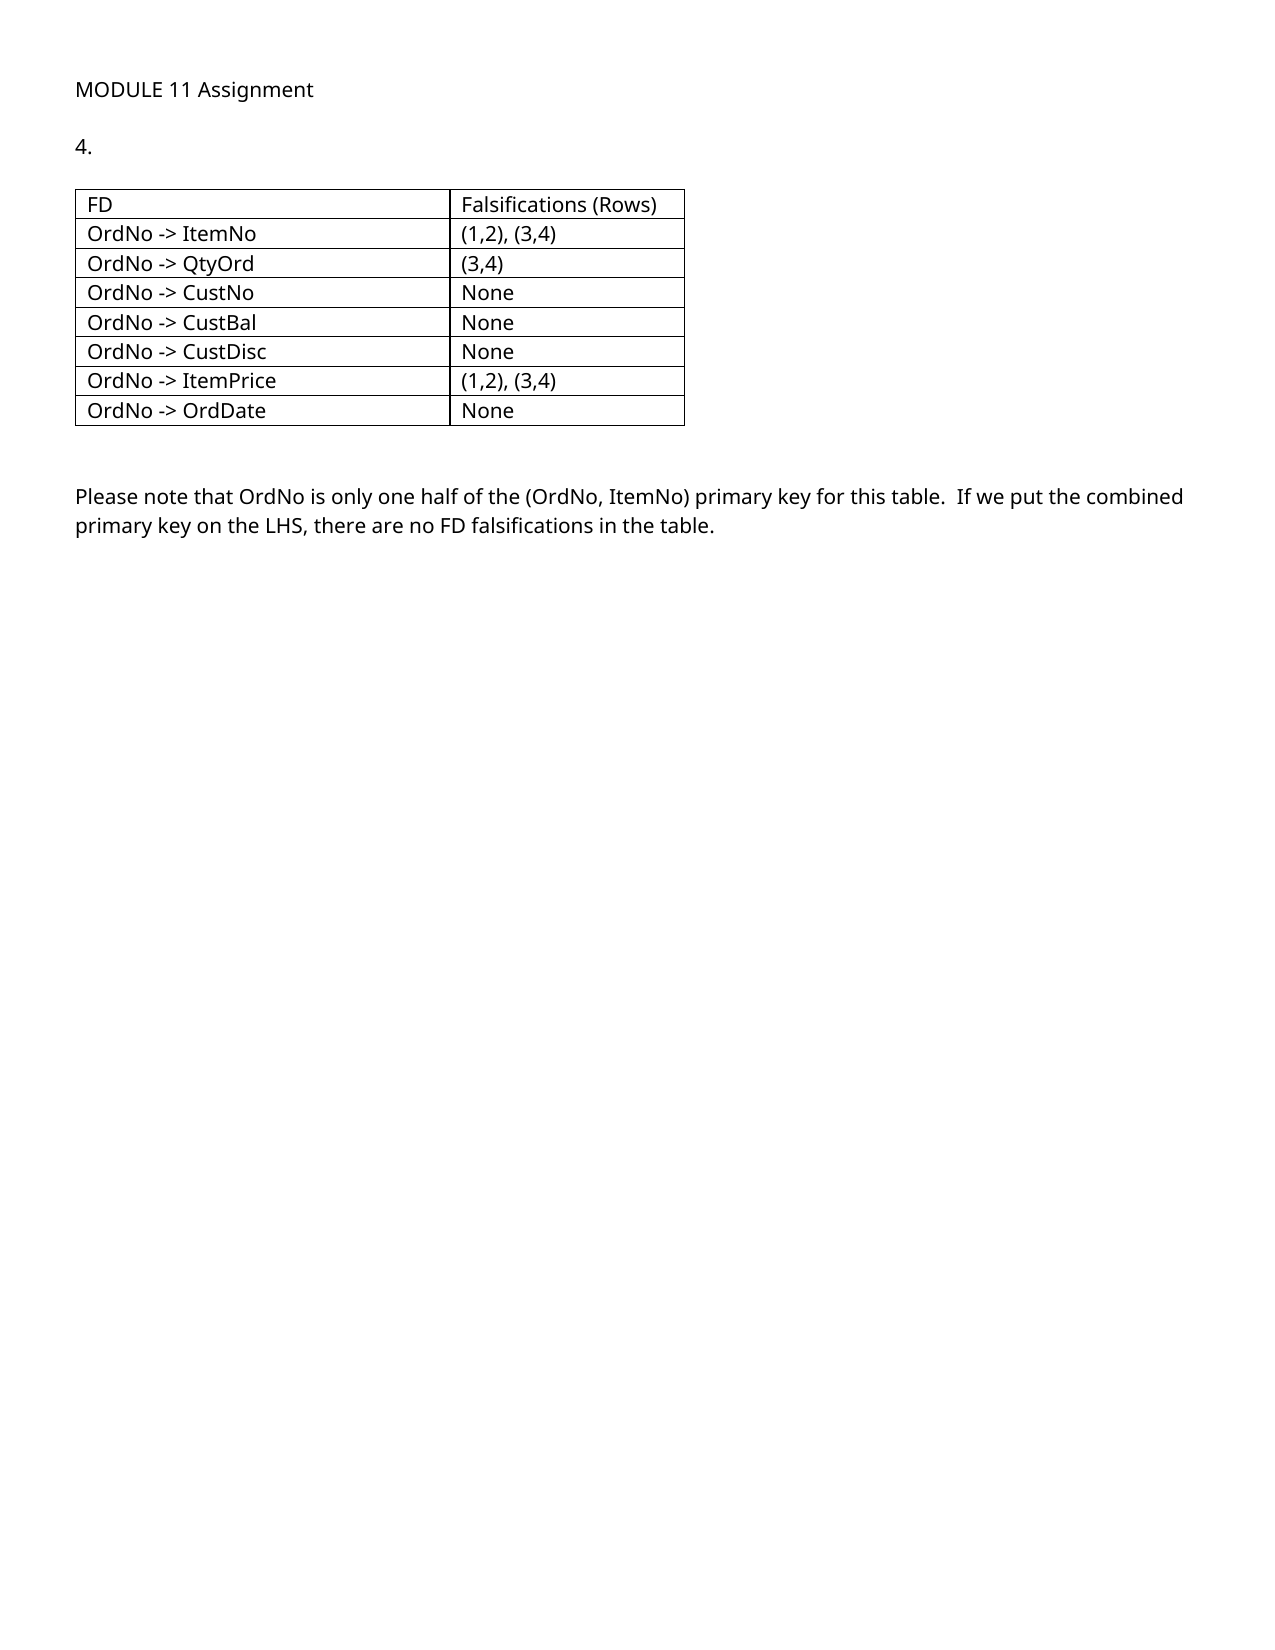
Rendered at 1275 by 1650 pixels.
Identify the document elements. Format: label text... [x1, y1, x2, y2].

text Please note that OrdNo is only one half of the (OrdNo, ItemNo) primary key for this table. If we put the combined primary key on the LHS, there are no FD falsifications in the table. [75, 482, 1200, 539]
table_header Falsifications (Rows) [451, 190, 684, 218]
table_cell (1,2), (3,4) [451, 219, 684, 248]
table_cell None [451, 308, 684, 336]
table_cell None [451, 278, 684, 307]
table_header FD [76, 190, 449, 218]
table_cell None [451, 396, 684, 424]
table_cell OrdNo -> CustDisc [76, 337, 449, 366]
text 4. [75, 132, 1200, 160]
table_cell None [451, 337, 684, 366]
table_cell OrdNo -> CustNo [76, 278, 449, 307]
table_cell OrdNo -> ItemNo [76, 219, 449, 248]
table_cell (1,2), (3,4) [451, 367, 684, 395]
table_cell (3,4) [451, 249, 684, 277]
text MODULE 11 Assignment [75, 75, 1200, 103]
table_cell OrdNo -> QtyOrd [76, 249, 449, 277]
table_cell OrdNo -> ItemPrice [76, 367, 449, 395]
table_cell OrdNo -> CustBal [76, 308, 449, 336]
table_cell OrdNo -> OrdDate [76, 396, 449, 424]
